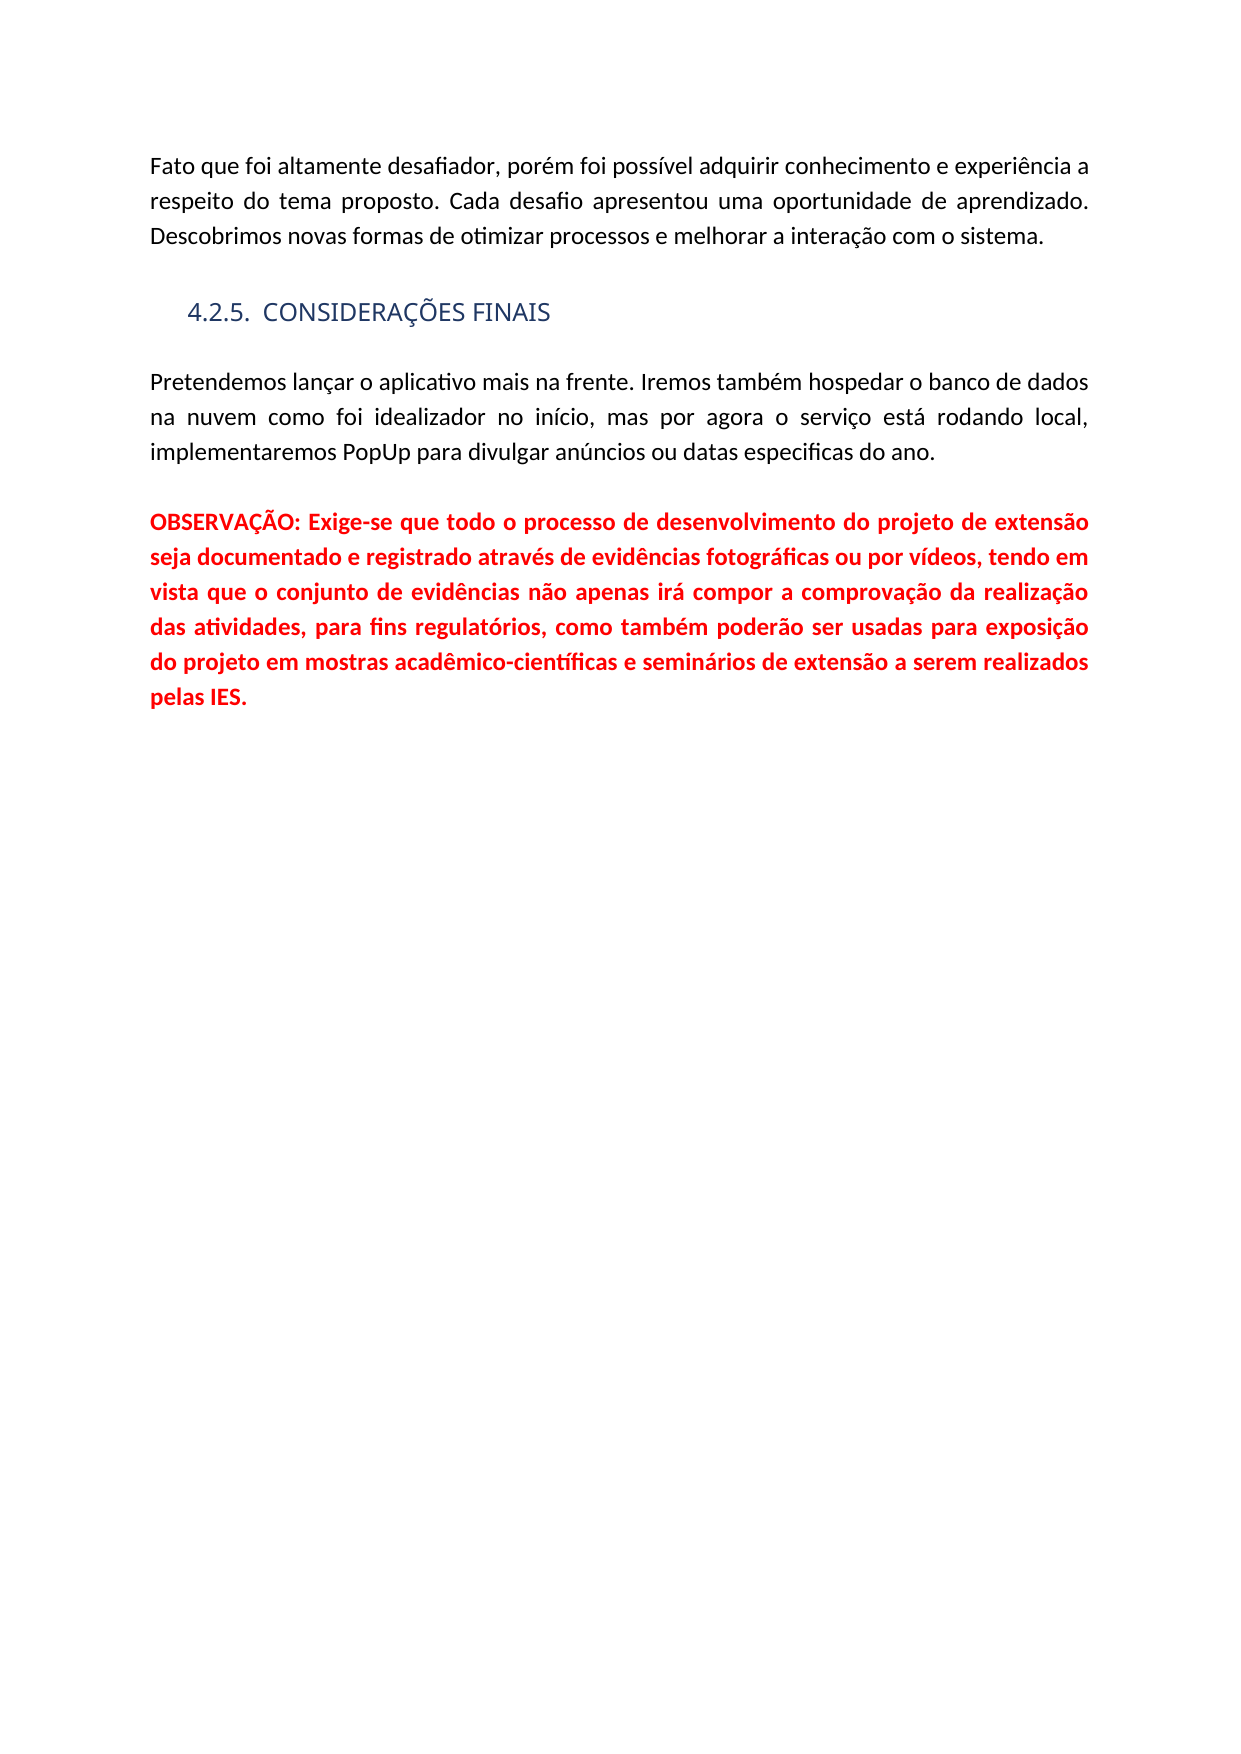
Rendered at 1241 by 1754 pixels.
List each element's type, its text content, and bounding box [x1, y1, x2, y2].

text Pretendemos lançar o aplicativo mais na frente. Iremos também hospedar o banco de dados na nuvem como foi idealizador no início, mas por agora o serviço está rodando local, implementaremos PopUp para divulgar anúncios ou datas especificas do ano. [150, 366, 1090, 466]
text OBSERVAÇÃO: Exige-se que todo o processo de desenvolvimento do projeto de extensão seja documentado e registrado através de evidências fotográficas ou por vídeos, tendo em vista que o conjunto de evidências não apenas irá compor a comprovação da realização das atividades, para fins regulatórios, como também poderão ser usadas para exposição do projeto em mostras acadêmico-científicas e seminários de extensão a serem realizados pelas IES. [150, 506, 1090, 711]
subtitle CONSIDERAÇÕES FINAIS [187, 294, 1090, 328]
text Fato que foi altamente desafiador, porém foi possível adquirir conhecimento e experiência a respeito do tema proposto. Cada desafio apresentou uma oportunidade de aprendizado. Descobrimos novas formas de otimizar processos e melhorar a interação com o sistema. [150, 150, 1090, 251]
